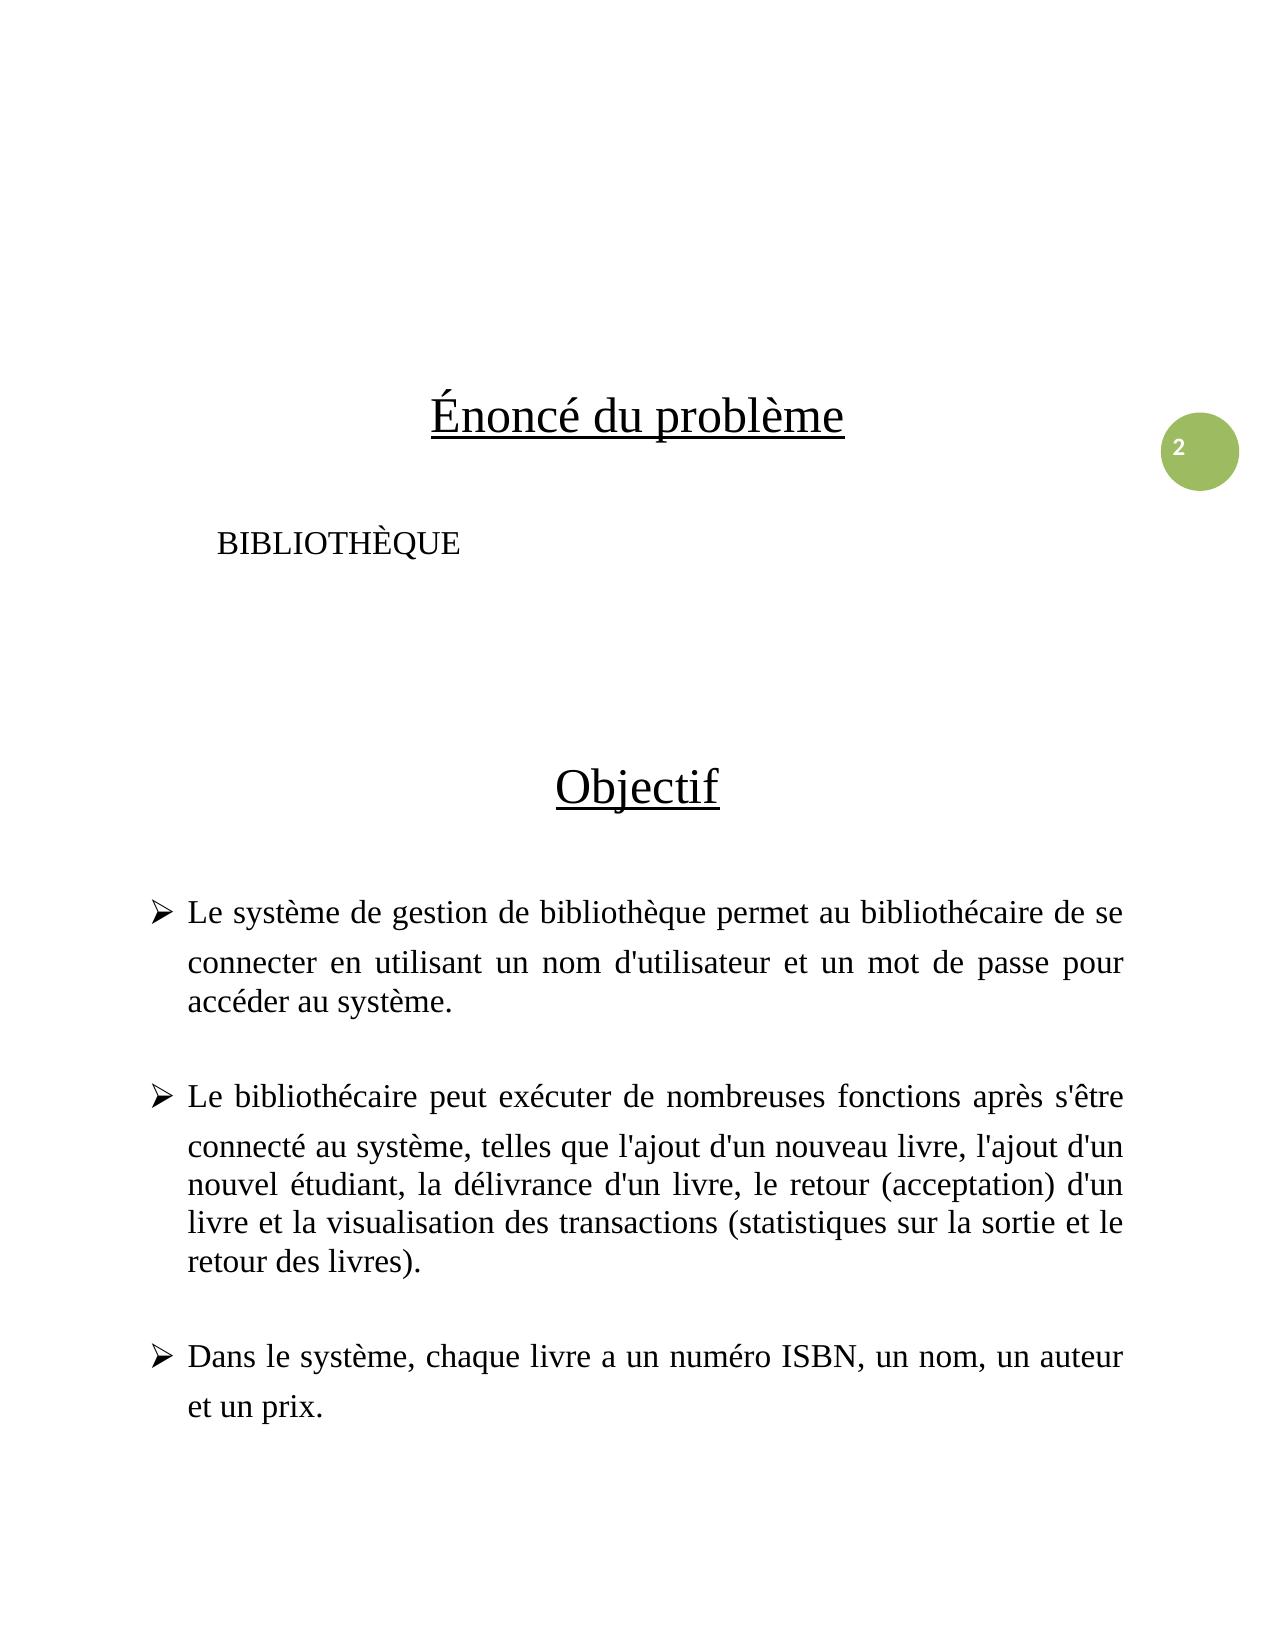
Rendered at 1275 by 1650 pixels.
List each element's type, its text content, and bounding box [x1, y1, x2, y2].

list Le système de gestion de bibliothèque permet au bibliothécaire de se connecter en utilisant un nom d'utilisateur et un mot de passe pour accéder au système. [150, 874, 1125, 1019]
text Objectif [150, 757, 1125, 815]
text Énoncé du problème [150, 386, 1125, 444]
list Le bibliothécaire peut exécuter de nombreuses fonctions après s'être connecté au système, telles que l'ajout d'un nouveau livre, l'ajout d'un nouvel étudiant, la délivrance d'un livre, le retour (acceptation) d'un livre et la visualisation des transactions (statistiques sur la sortie et le retour des livres). [150, 1058, 1125, 1279]
text BIBLIOTHÈQUE [150, 523, 1125, 561]
list Dans le système, chaque livre a un numéro ISBN, un nom, un auteur et un prix. [150, 1318, 1125, 1424]
